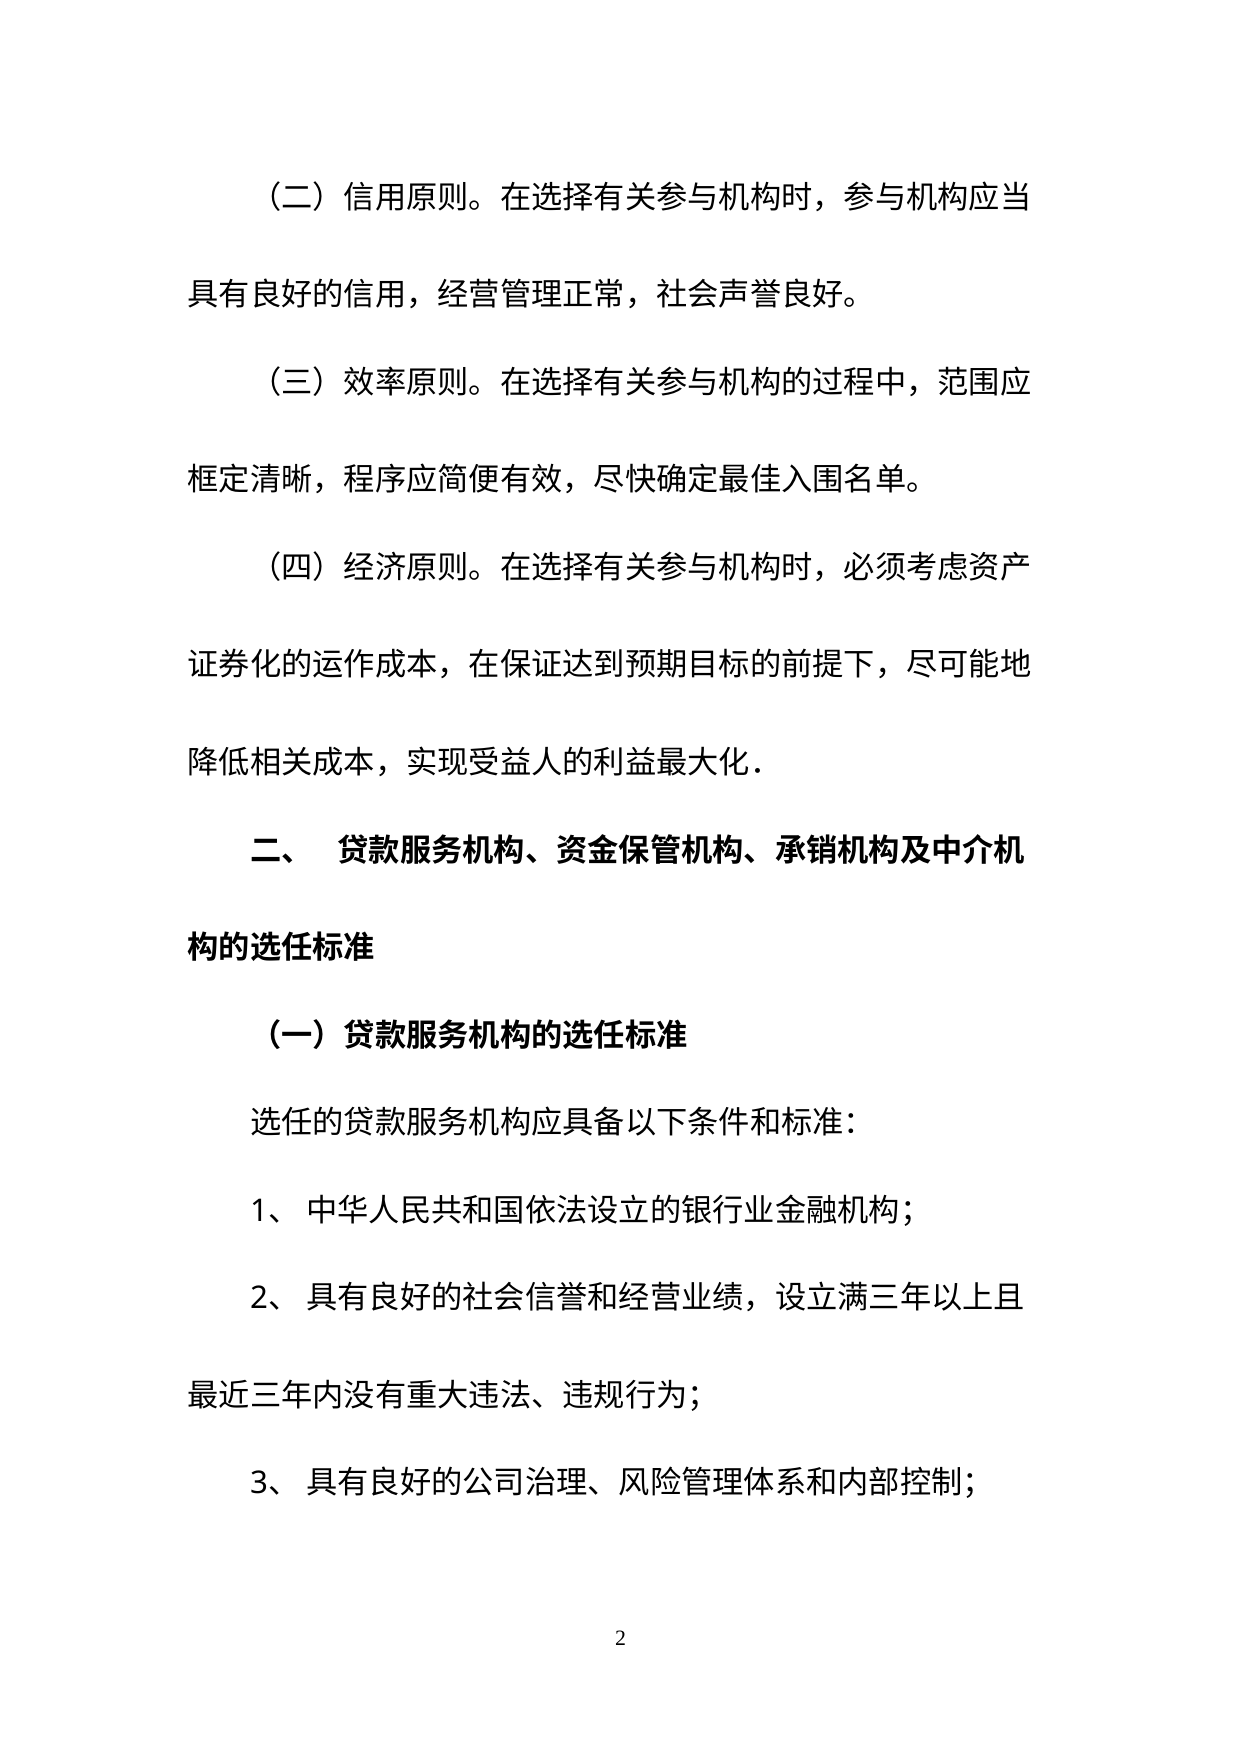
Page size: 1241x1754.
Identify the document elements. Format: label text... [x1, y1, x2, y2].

list （四）经济原则。在选择有关参与机构时，必须考虑资产证券化的运作成本，在保证达到预期目标的前提下，尽可能地降低相关成本，实现受益人的利益最大化． [187, 532, 1053, 792]
list （二）信用原则。在选择有关参与机构时，参与机构应当具有良好的信用，经营管理正常，社会声誉良好。 [187, 162, 1053, 324]
text 2、 具有良好的社会信誉和经营业绩，设立满三年以上且最近三年内没有重大违法、违规行为； [187, 1263, 1053, 1425]
list 贷款服务机构、资金保管机构、承销机构及中介机构的选任标准 [187, 815, 1053, 977]
text 3、 具有良好的公司治理、风险管理体系和内部控制； [187, 1448, 1053, 1513]
text （一）贷款服务机构的选任标准 [187, 1000, 1053, 1065]
text 1、 中华人民共和国依法设立的银行业金融机构； [187, 1175, 1053, 1240]
text 选任的贷款服务机构应具备以下条件和标准： [187, 1087, 1053, 1152]
list （三）效率原则。在选择有关参与机构的过程中，范围应框定清晰，程序应简便有效，尽快确定最佳入围名单。 [187, 347, 1053, 509]
